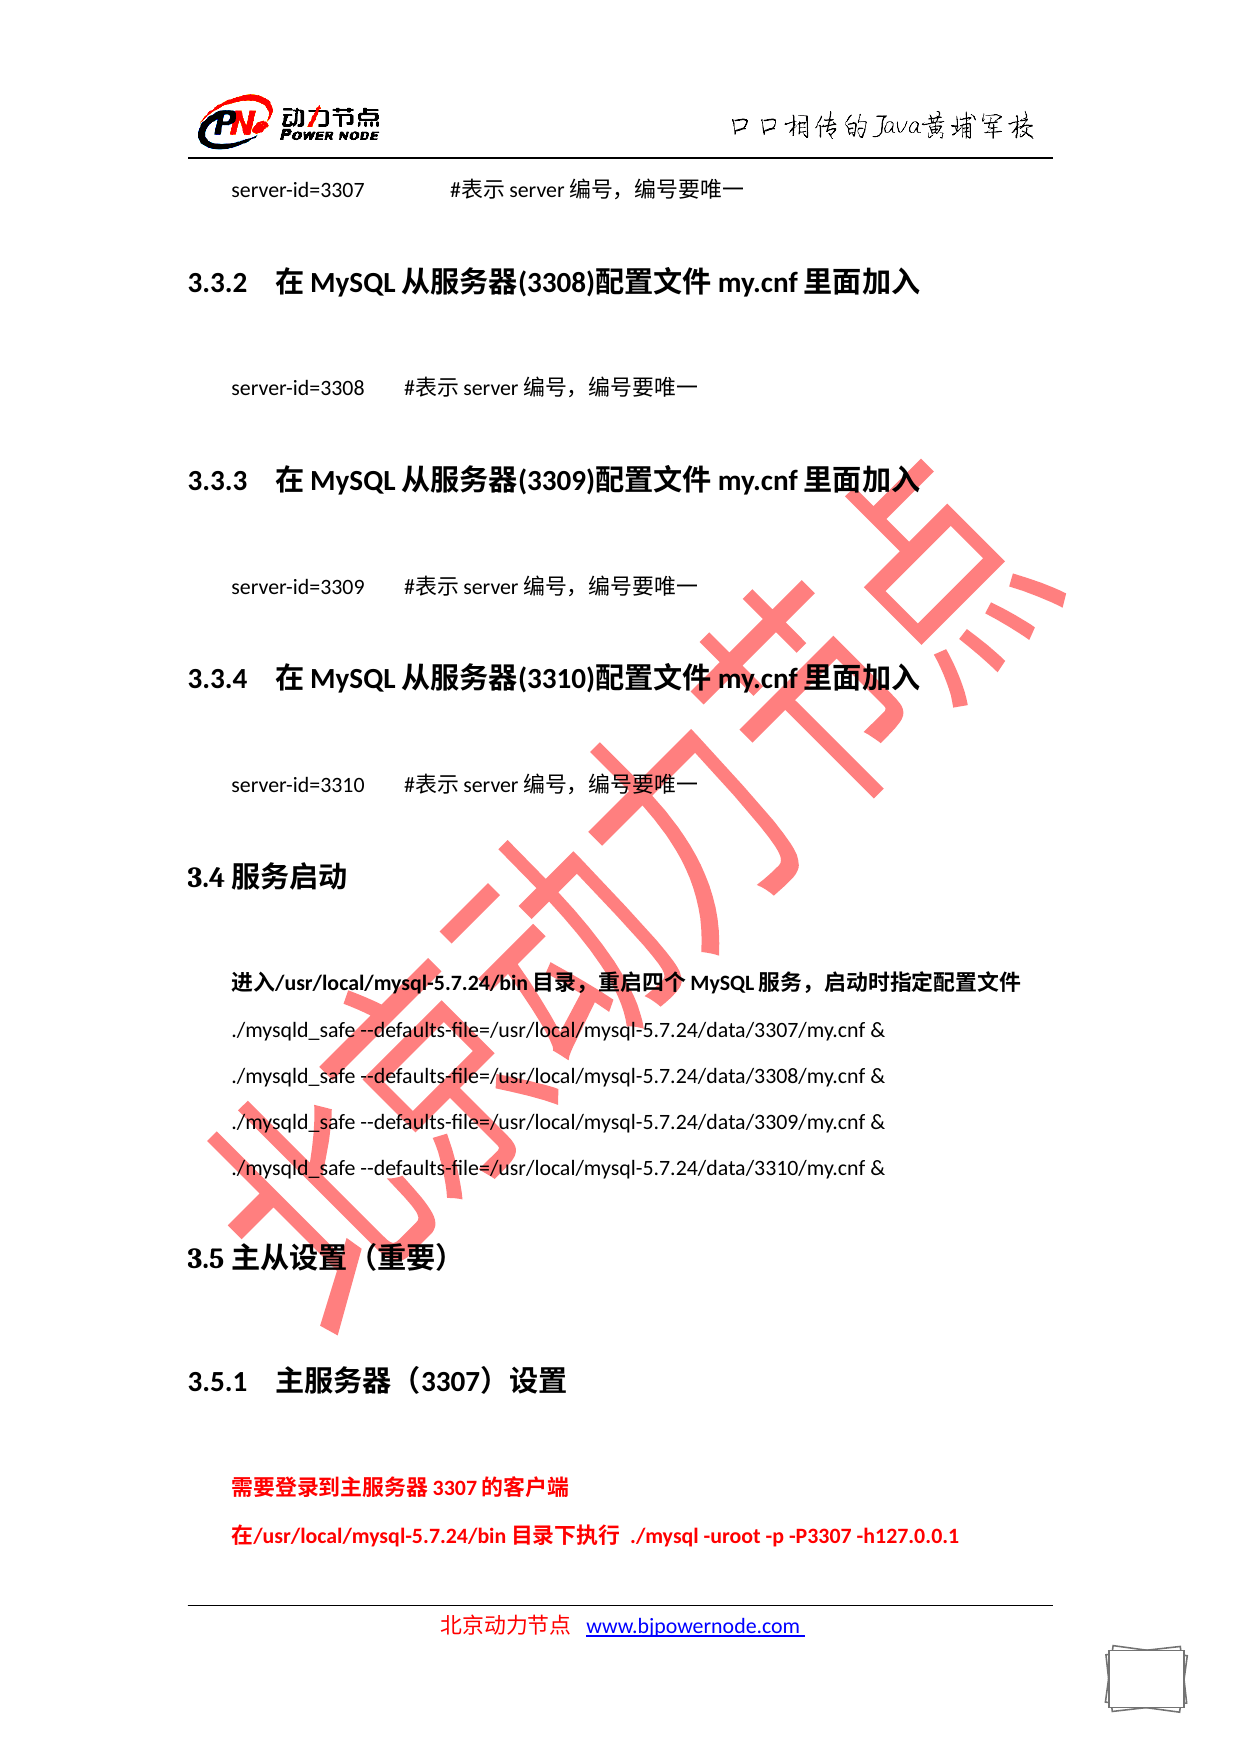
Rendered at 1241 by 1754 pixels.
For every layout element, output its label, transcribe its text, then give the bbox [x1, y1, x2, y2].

text ./mysqld_safe --defaults-file=/usr/local/mysql-5.7.24/data/3310/my.cnf & [187, 1151, 1053, 1183]
subtitle 服务启动 [187, 842, 1053, 907]
text ./mysqld_safe --defaults-file=/usr/local/mysql-5.7.24/data/3307/my.cnf & [187, 1013, 1053, 1046]
text 进入/usr/local/mysql-5.7.24/bin目录，重启四个MySQL服务，启动时指定配置文件 [187, 965, 1053, 997]
text ./mysqld_safe --defaults-file=/usr/local/mysql-5.7.24/data/3309/my.cnf & [187, 1105, 1053, 1137]
subtitle 主从设置（重要） [187, 1224, 1053, 1289]
text 需要登录到主服务器3307的客户端 [231, 1469, 1053, 1502]
text server-id=3308 #表示server编号，编号要唯一 [187, 370, 1053, 402]
text 在/usr/local/mysql-5.7.24/bin目录下执行 ./mysql -uroot -p -P3307 -h127.0.0.1 [187, 1518, 1053, 1550]
subtitle 在MySQL从服务器(3308)配置文件my.cnf里面加入 [187, 247, 1053, 312]
text server-id=3307 #表示server编号，编号要唯一 [187, 172, 1053, 204]
subtitle 在MySQL从服务器(3309)配置文件my.cnf里面加入 [187, 445, 1053, 510]
subtitle 在MySQL从服务器(3310)配置文件my.cnf里面加入 [187, 644, 1053, 709]
text server-id=3310 #表示server编号，编号要唯一 [187, 767, 1053, 799]
subtitle 主服务器（3307）设置 [187, 1347, 1053, 1412]
picture [187, 88, 1053, 155]
text server-id=3309 #表示server编号，编号要唯一 [187, 568, 1053, 601]
text ./mysqld_safe --defaults-file=/usr/local/mysql-5.7.24/data/3308/my.cnf & [187, 1059, 1053, 1092]
